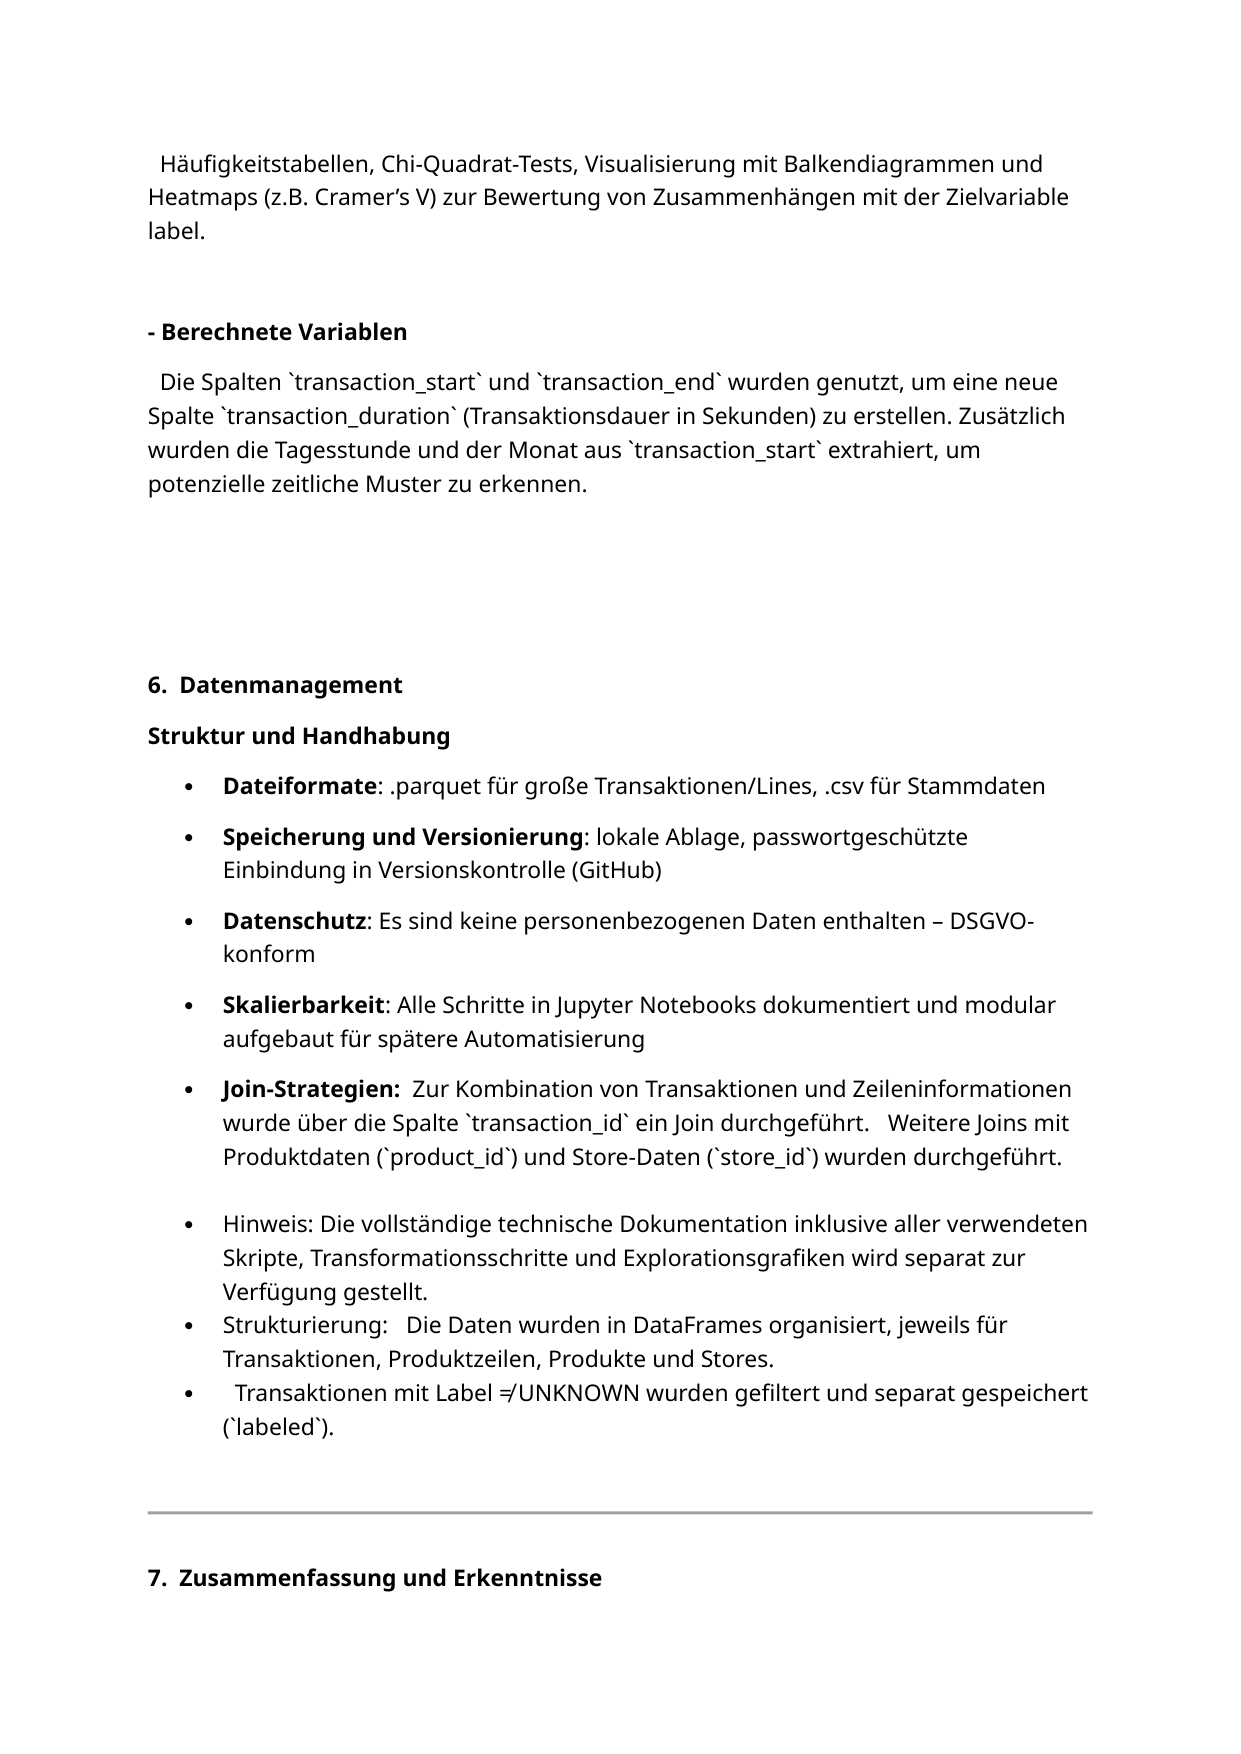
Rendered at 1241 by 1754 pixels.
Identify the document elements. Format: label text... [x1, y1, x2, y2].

text 6. Datenmanagement [148, 669, 1093, 701]
list Join-Strategien: Zur Kombination von Transaktionen und Zeileninformationen wurde über die Spalte `transaction_id` ein Join durchgeführt. Weitere Joins mit Produktdaten (`product_id`) und Store-Daten (`store_id`) wurden durchgeführt. [185, 1073, 1093, 1172]
text Häufigkeitstabellen, Chi-Quadrat-Tests, Visualisierung mit Balkendiagrammen und Heatmaps (z.B. Cramer’s V) zur Bewertung von Zusammenhängen mit der Zielvariable label. [148, 148, 1093, 246]
list Skalierbarkeit: Alle Schritte in Jupyter Notebooks dokumentiert und modular aufgebaut für spätere Automatisierung [185, 989, 1093, 1054]
text - Berechnete Variablen [148, 316, 1093, 347]
list Transaktionen mit Label ≠ UNKNOWN wurden gefiltert und separat gespeichert (`labeled`). [185, 1377, 1093, 1442]
list Strukturierung: Die Daten wurden in DataFrames organisiert, jeweils für Transaktionen, Produktzeilen, Produkte und Stores. [185, 1309, 1093, 1374]
list Hinweis: Die vollständige technische Dokumentation inklusive aller verwendeten Skripte, Transformationsschritte und Explorationsgrafiken wird separat zur Verfügung gestellt. [185, 1208, 1093, 1307]
list Dateiformate: .parquet für große Transaktionen/Lines, .csv für Stammdaten [185, 770, 1093, 801]
text 7. Zusammenfassung und Erkenntnisse [148, 1562, 1093, 1593]
text Die Spalten `transaction_start` und `transaction_end` wurden genutzt, um eine neue Spalte `transaction_duration` (Transaktionsdauer in Sekunden) zu erstellen. Zusätzlich wurden die Tagesstunde und der Monat aus `transaction_start` extrahiert, um potenzielle zeitliche Muster zu erkennen. [148, 366, 1093, 499]
list Datenschutz: Es sind keine personenbezogenen Daten enthalten – DSGVO-konform [185, 905, 1093, 970]
text Struktur und Handhabung [148, 720, 1093, 751]
list Speicherung und Versionierung: lokale Ablage, passwortgeschützte Einbindung in Versionskontrolle (GitHub) [185, 821, 1093, 886]
